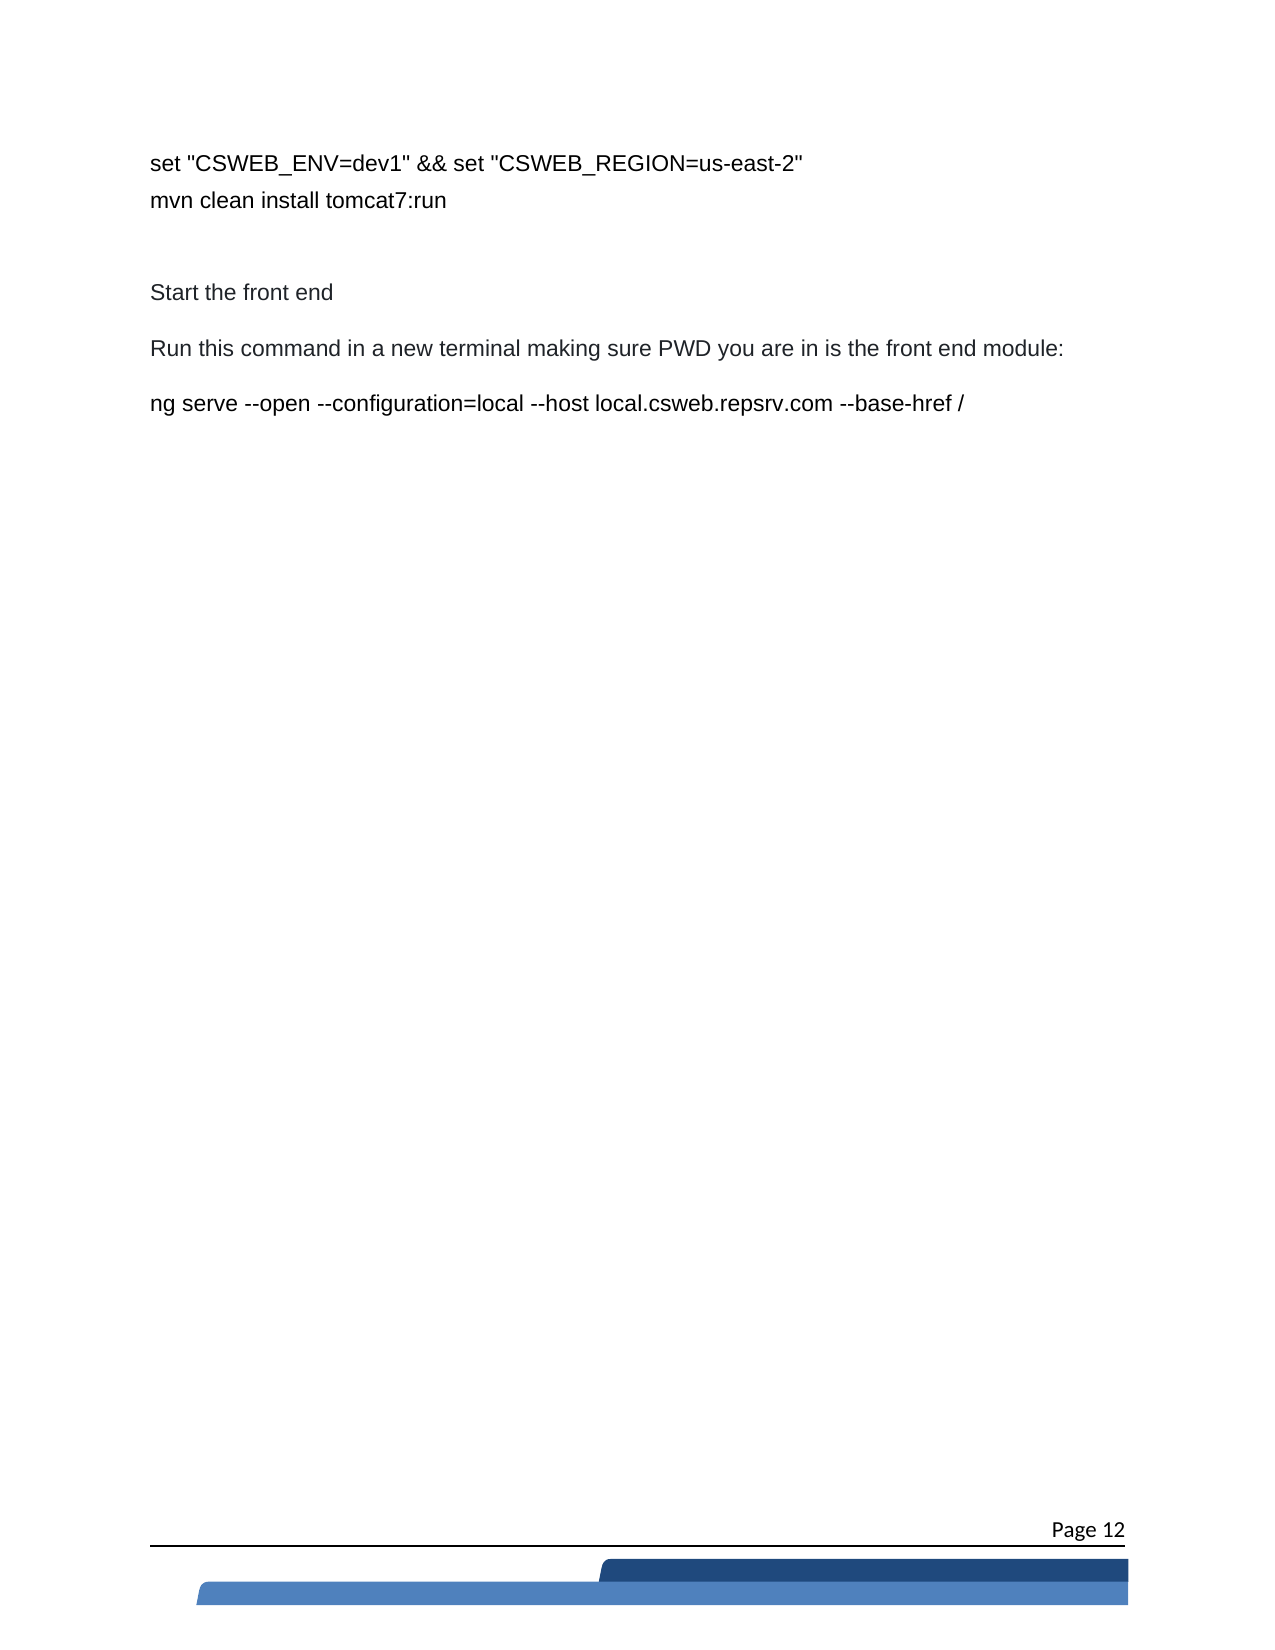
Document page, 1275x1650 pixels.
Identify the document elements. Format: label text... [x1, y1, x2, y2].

text ng serve --open --configuration=local --host local.csweb.repsrv.com --base-href / [150, 390, 1125, 416]
text mvn clean install tomcat7:run [150, 187, 1125, 213]
text Run this command in a new terminal making sure PWD you are in is the front end module: [150, 334, 1125, 361]
text Start the front end [150, 279, 1125, 305]
text set "CSWEB_ENV=dev1" && set "CSWEB_REGION=us-east-2" [150, 150, 1125, 176]
